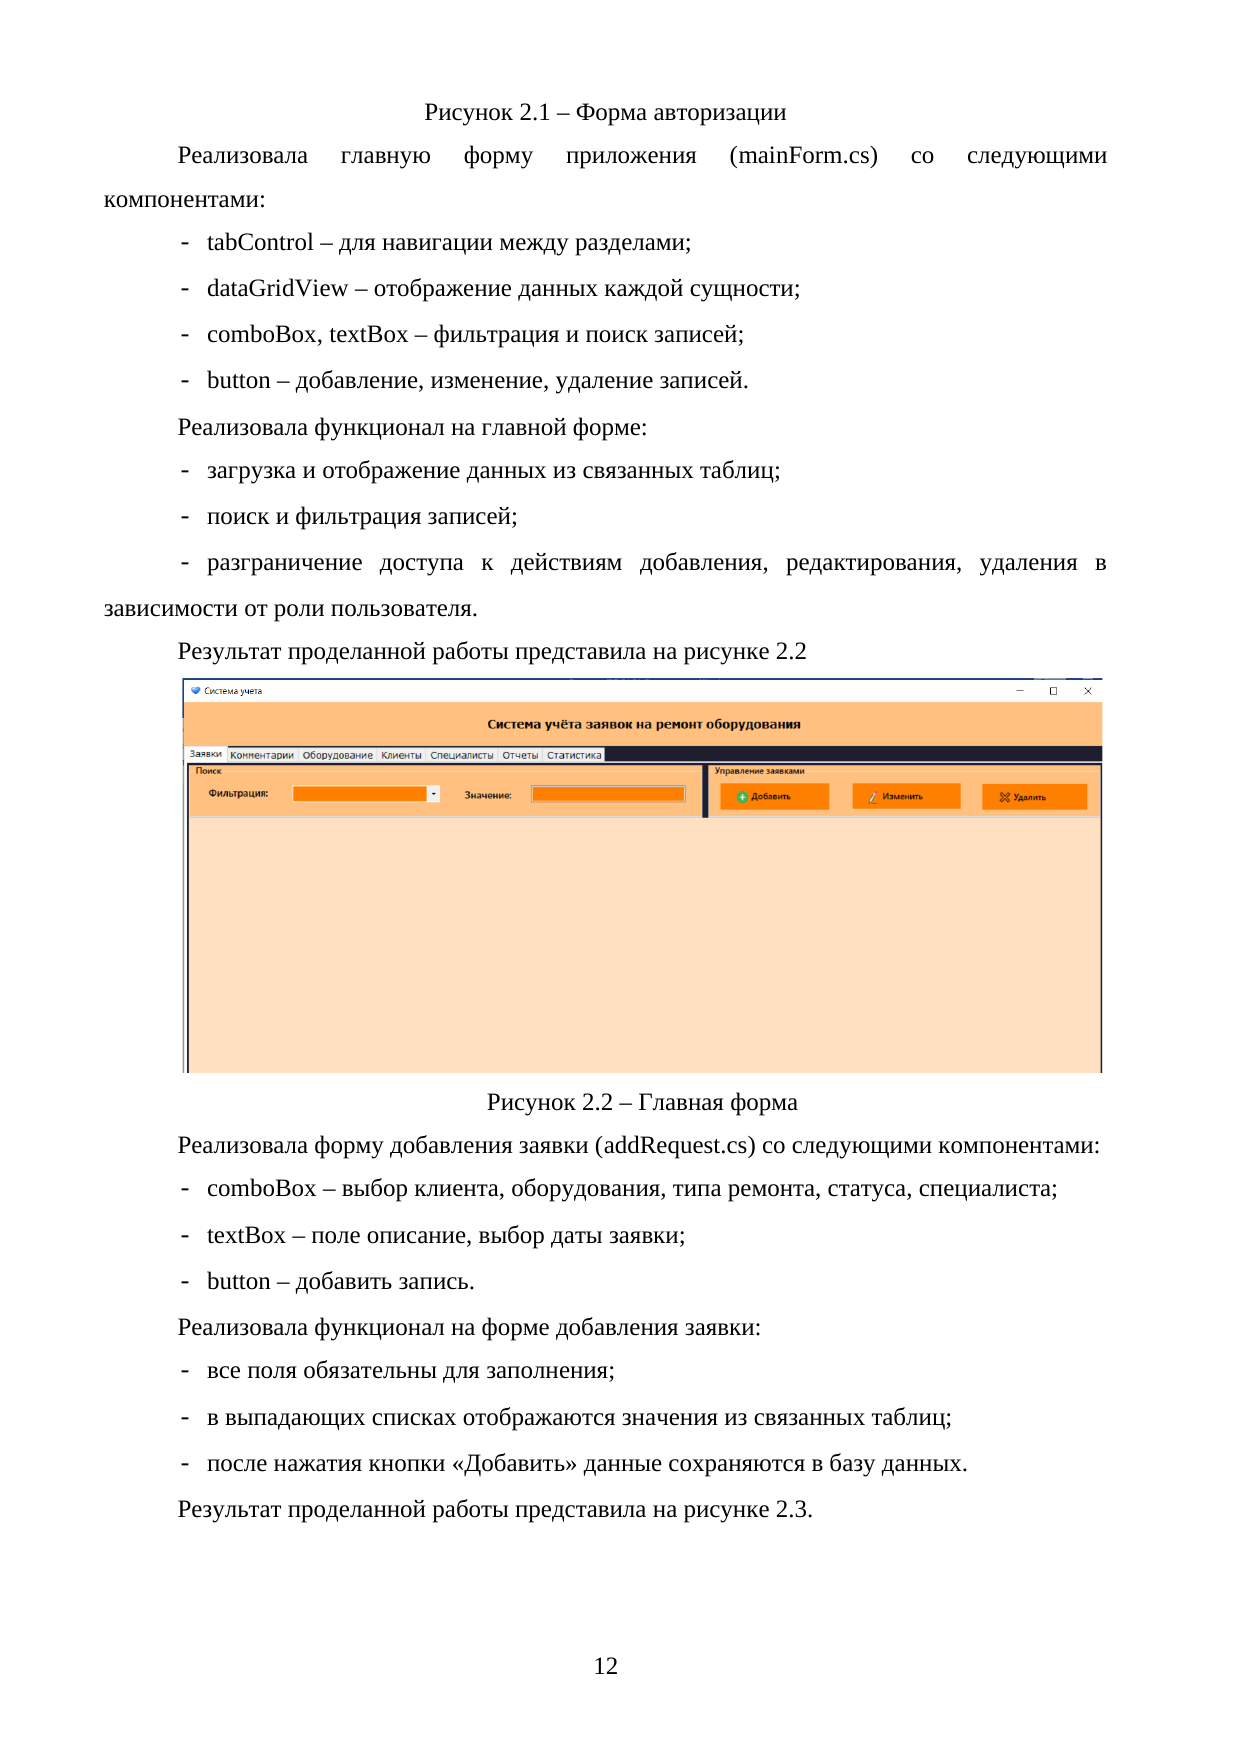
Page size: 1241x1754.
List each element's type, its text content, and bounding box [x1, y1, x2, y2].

list поиск и фильтрация записей; [103, 501, 1107, 532]
list button – добавление, изменение, удаление записей. [103, 366, 1107, 396]
text Реализовала функционал на форме добавления заявки: [103, 1312, 1107, 1341]
text Реализовала главную форму приложения (mainForm.cs) со следующими компонентами: [103, 141, 1107, 212]
picture [182, 678, 1103, 1073]
list загрузка и отображение данных из связанных таблиц; [103, 455, 1107, 486]
list после нажатия кнопки «Добавить» данные сохраняются в базу данных. [103, 1448, 1107, 1479]
text Результат проделанной работы представила на рисунке 2.2 [103, 636, 1107, 664]
text Рисунок 2.2 – Главная форма [103, 1087, 1107, 1116]
list textBox – поле описание, выбор даты заявки; [103, 1220, 1107, 1251]
text Рисунок 2.1 – Форма авторизации [103, 97, 1107, 126]
list comboBox – выбор клиента, оборудования, типа ремонта, статуса, специалиста; [103, 1173, 1107, 1204]
list button – добавить запись. [103, 1266, 1107, 1297]
text Результат проделанной работы представила на рисунке 2.3. [103, 1494, 1107, 1523]
list все поля обязательны для заполнения; [103, 1355, 1107, 1386]
list в выпадающих списках отображаются значения из связанных таблиц; [103, 1402, 1107, 1432]
list comboBox, textBox – фильтрация и поиск записей; [103, 319, 1107, 350]
list tabControl – для навигации между разделами; [103, 227, 1107, 258]
list dataGridView – отображение данных каждой сущности; [103, 273, 1107, 304]
list разграничение доступа к действиям добавления, редактирования, удаления в зависимости от роли пользователя. [103, 547, 1107, 621]
text Реализовала функционал на главной форме: [103, 412, 1107, 441]
text Реализовала форму добавления заявки (addRequest.cs) со следующими компонентами: [103, 1130, 1107, 1159]
